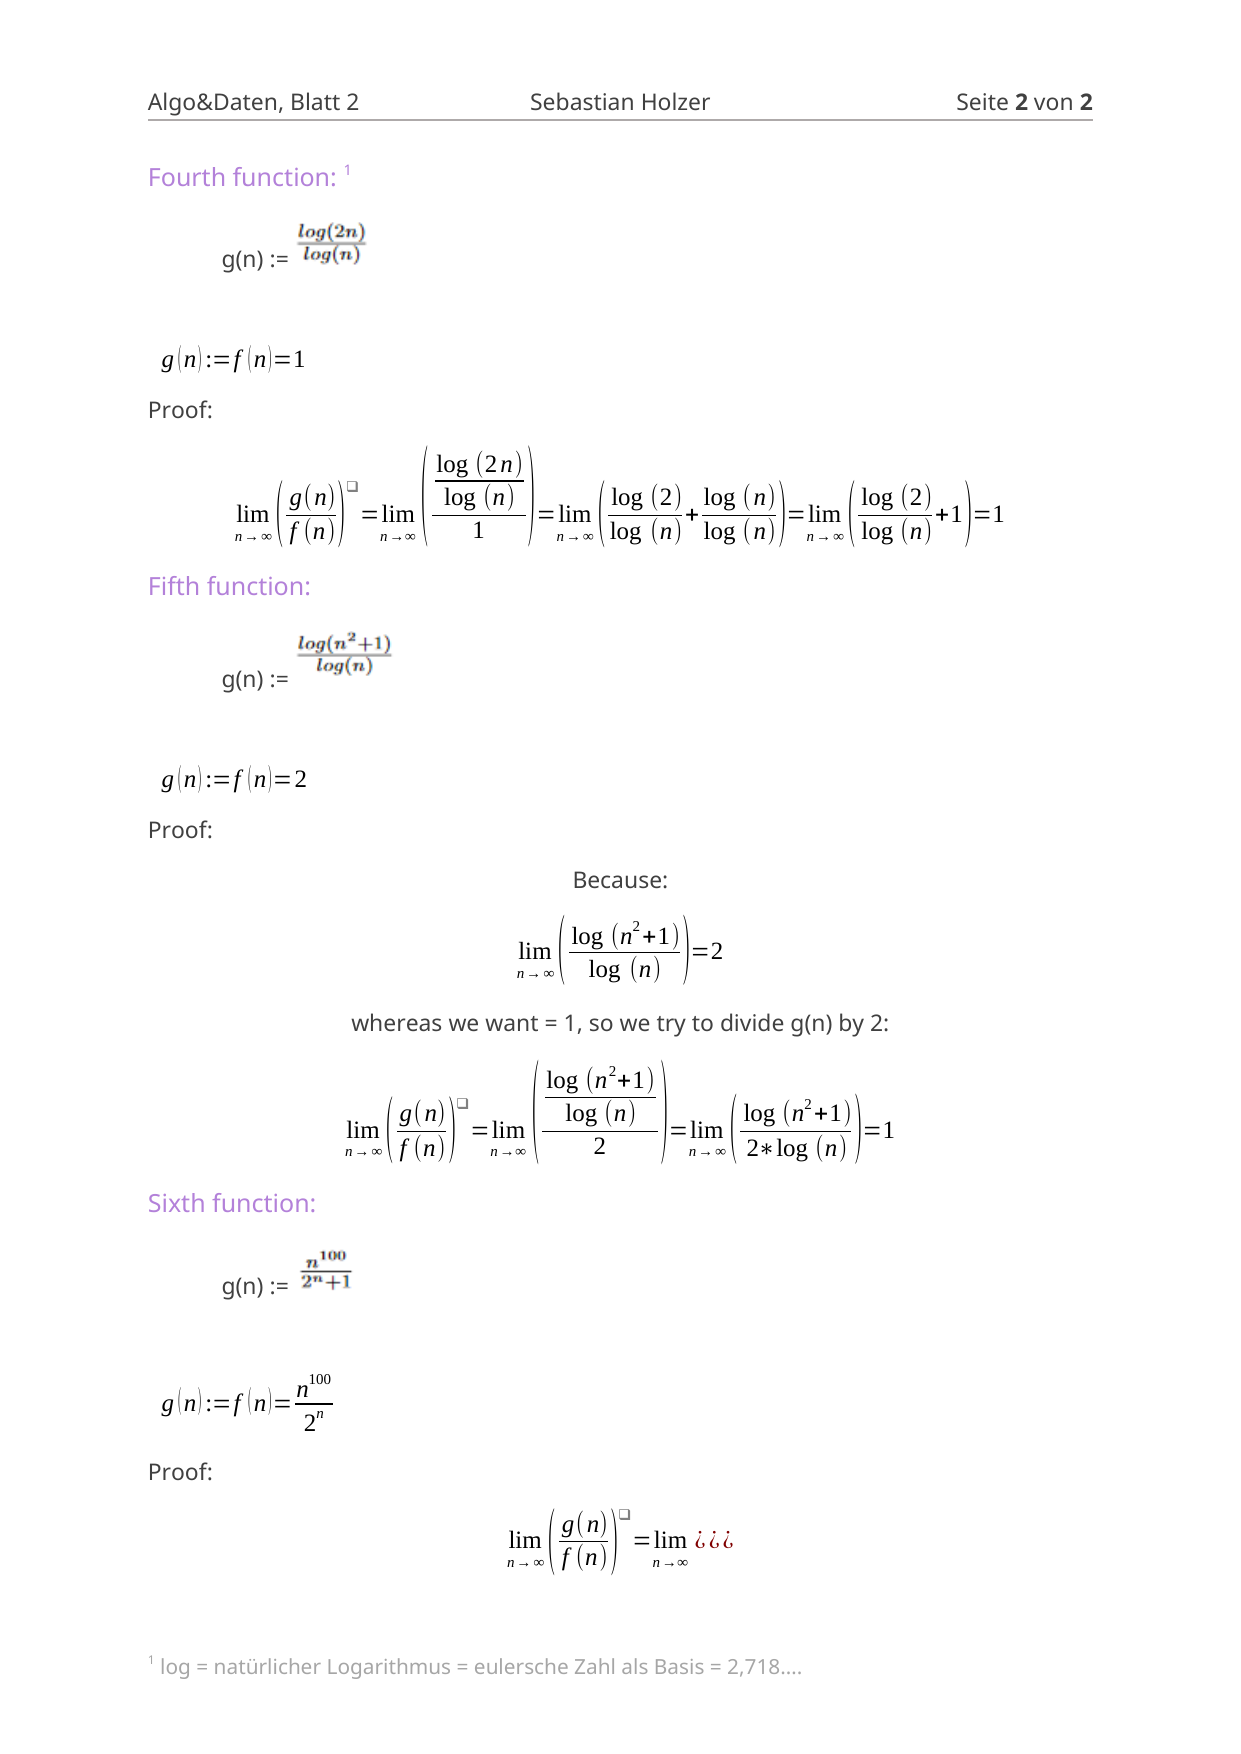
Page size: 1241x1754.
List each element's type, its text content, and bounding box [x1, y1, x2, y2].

text g(n) := [148, 1247, 1093, 1301]
picture [294, 221, 375, 268]
text Proof: [148, 1456, 1093, 1487]
text whereas we want = 1, so we try to divide g(n) by 2: [148, 1007, 1093, 1038]
text g(n) := [148, 222, 1093, 274]
subtitle Sixth function: [148, 1186, 1093, 1219]
subtitle Fourth function: 1 [148, 160, 1093, 194]
text Proof: [148, 814, 1093, 845]
picture [294, 630, 401, 687]
text Because: [148, 864, 1093, 896]
text g(n) := [148, 631, 1093, 694]
subtitle Fifth function: [148, 569, 1093, 603]
picture [294, 1247, 358, 1295]
text Proof: [148, 394, 1093, 425]
